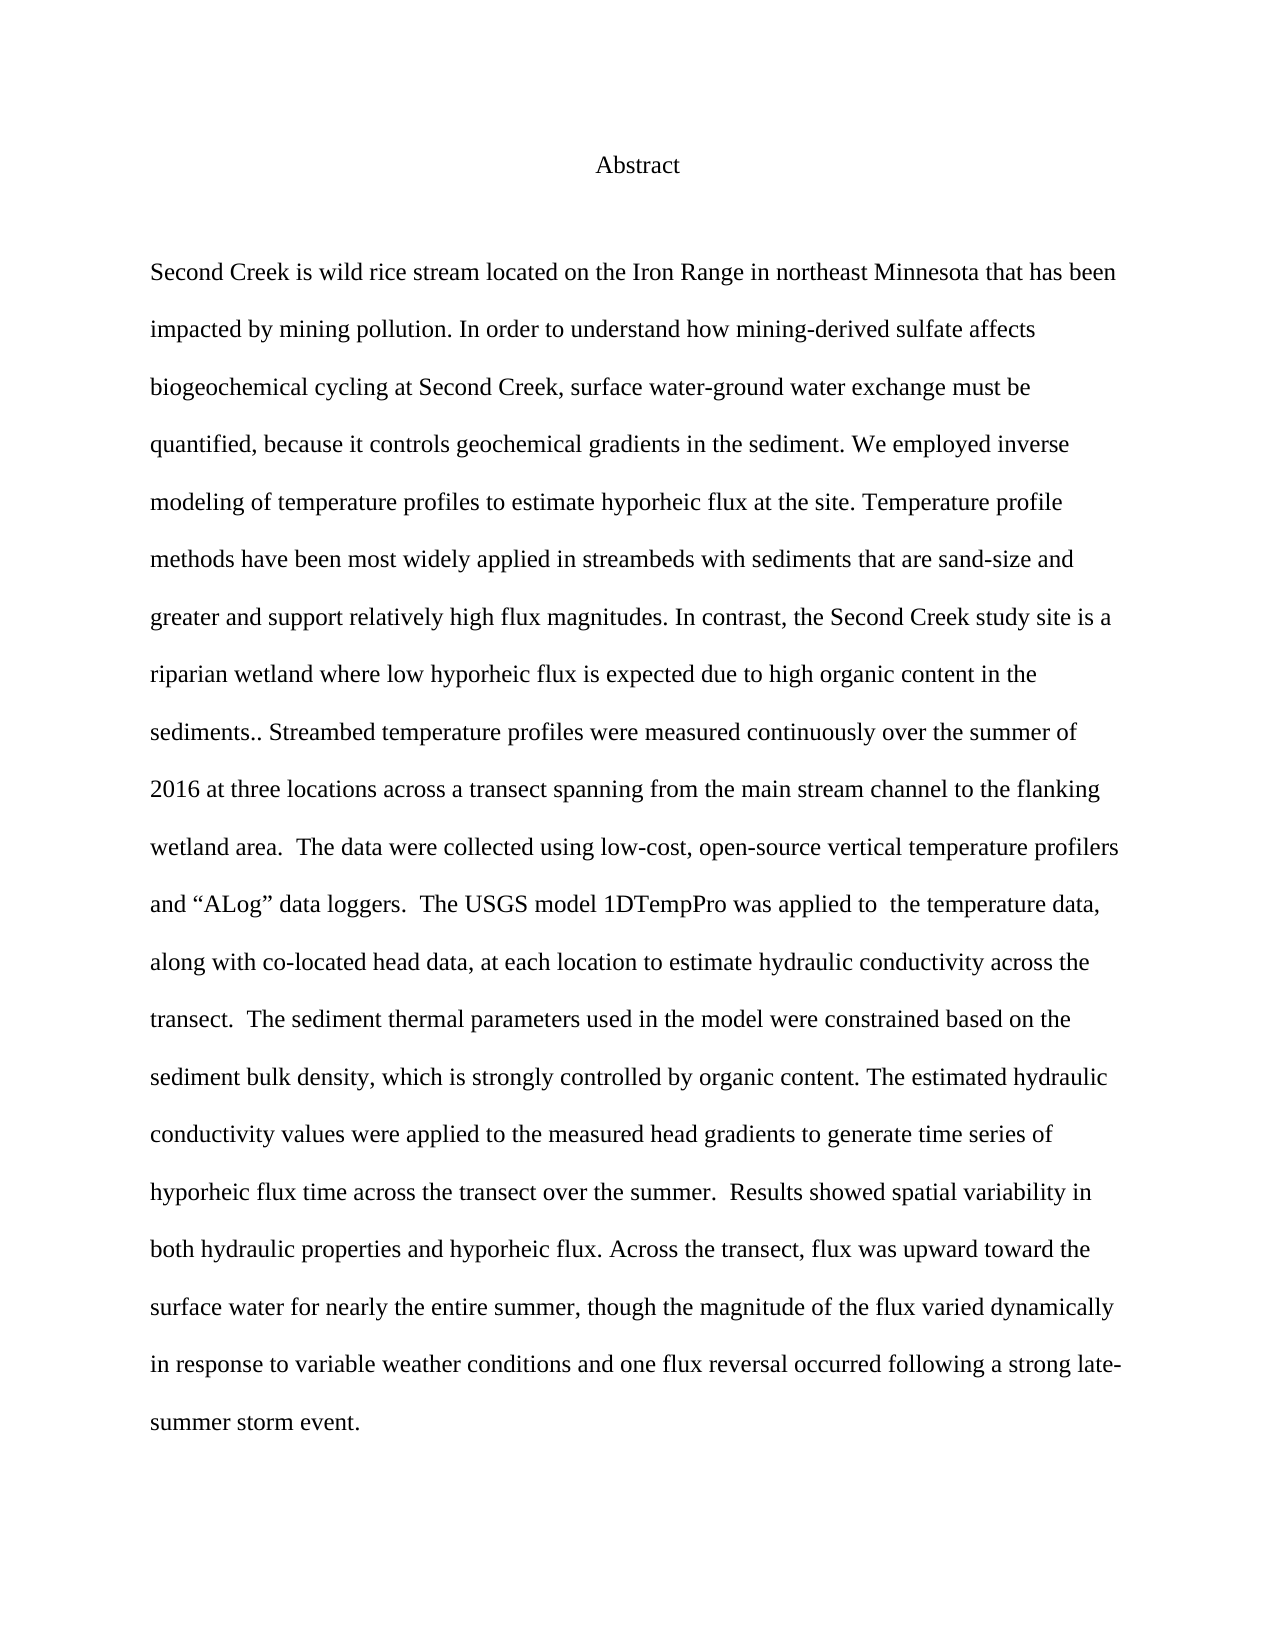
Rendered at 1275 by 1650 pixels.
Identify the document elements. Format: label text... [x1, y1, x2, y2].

text Abstract [150, 150, 1125, 179]
text Second Creek is wild rice stream located on the Iron Range in northeast Minnesota that has been impacted by mining pollution. In order to understand how mining-derived sulfate affects biogeochemical cycling at Second Creek, surface water-ground water exchange must be quantified, because it controls geochemical gradients in the sediment. We employed inverse modeling of temperature profiles to estimate hyporheic flux at the site. Temperature profile methods have been most widely applied in streambeds with sediments that are sand-size and greater and support relatively high flux magnitudes. In contrast, the Second Creek study site is a riparian wetland where low hyporheic flux is expected due to high organic content in the sediments.. Streambed temperature profiles were measured continuously over the summer of 2016 at three locations across a transect spanning from the main stream channel to the flanking wetland area. The data were collected using low-cost, open-source vertical temperature profilers and “ALog” data loggers. The USGS model 1DTempPro was applied to the temperature data, along with co-located head data, at each location to estimate hydraulic conductivity across the transect. The sediment thermal parameters used in the model were constrained based on the sediment bulk density, which is strongly controlled by organic content. The estimated hydraulic conductivity values were applied to the measured head gradients to generate time series of hyporheic flux time across the transect over the summer. Results showed spatial variability in both hydraulic properties and hyporheic flux. Across the transect, flux was upward toward the surface water for nearly the entire summer, though the magnitude of the flux varied dynamically in response to variable weather conditions and one flux reversal occurred following a strong late-summer storm event. [150, 257, 1125, 1436]
